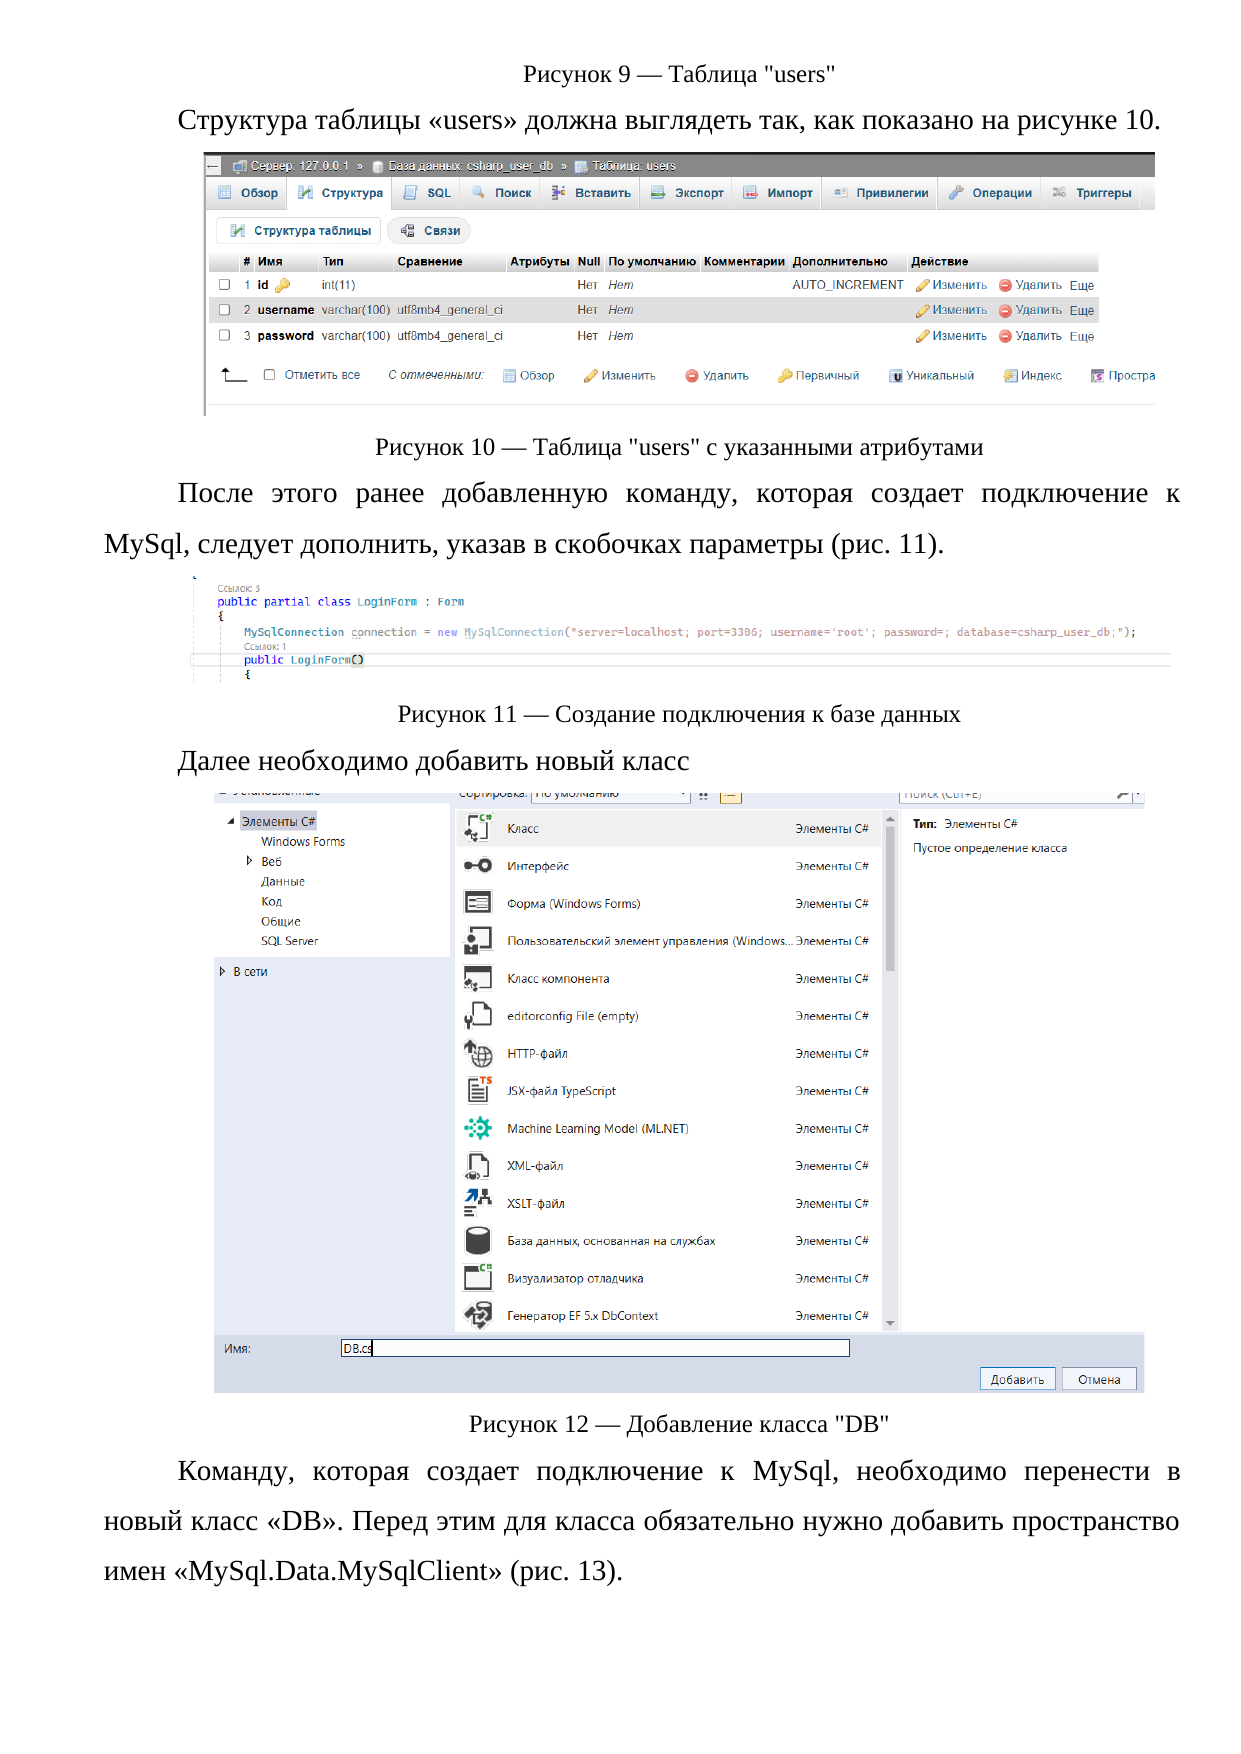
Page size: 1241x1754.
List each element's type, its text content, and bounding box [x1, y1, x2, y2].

picture [203, 152, 1155, 416]
text Команду, которая создает подключение к MySql, необходимо перенести в новый класс «DB». Перед этим для класса обязательно нужно добавить пространство имен «MySql.Data.MySqlClient» (рис. 13). [103, 1453, 1181, 1587]
text Далее необходимо добавить новый класс [103, 743, 1181, 776]
picture [187, 576, 1171, 683]
text После этого ранее добавленную команду, которая создает подключение к MySql, следует дополнить, указав в скобочках параметры (рис. 11). [103, 475, 1181, 559]
text Рисунок 9 — Таблица "users" [103, 59, 1181, 88]
text Рисунок 11 — Создание подключения к базе данных [103, 699, 1181, 728]
text Рисунок 10 — Таблица "users" с указанными атрибутами [103, 432, 1181, 461]
picture [214, 793, 1145, 1393]
text Рисунок 12 — Добавление класса "DB" [103, 1409, 1181, 1438]
text Структура таблицы «users» должна выглядеть так, как показано на рисунке 10. [103, 102, 1181, 136]
